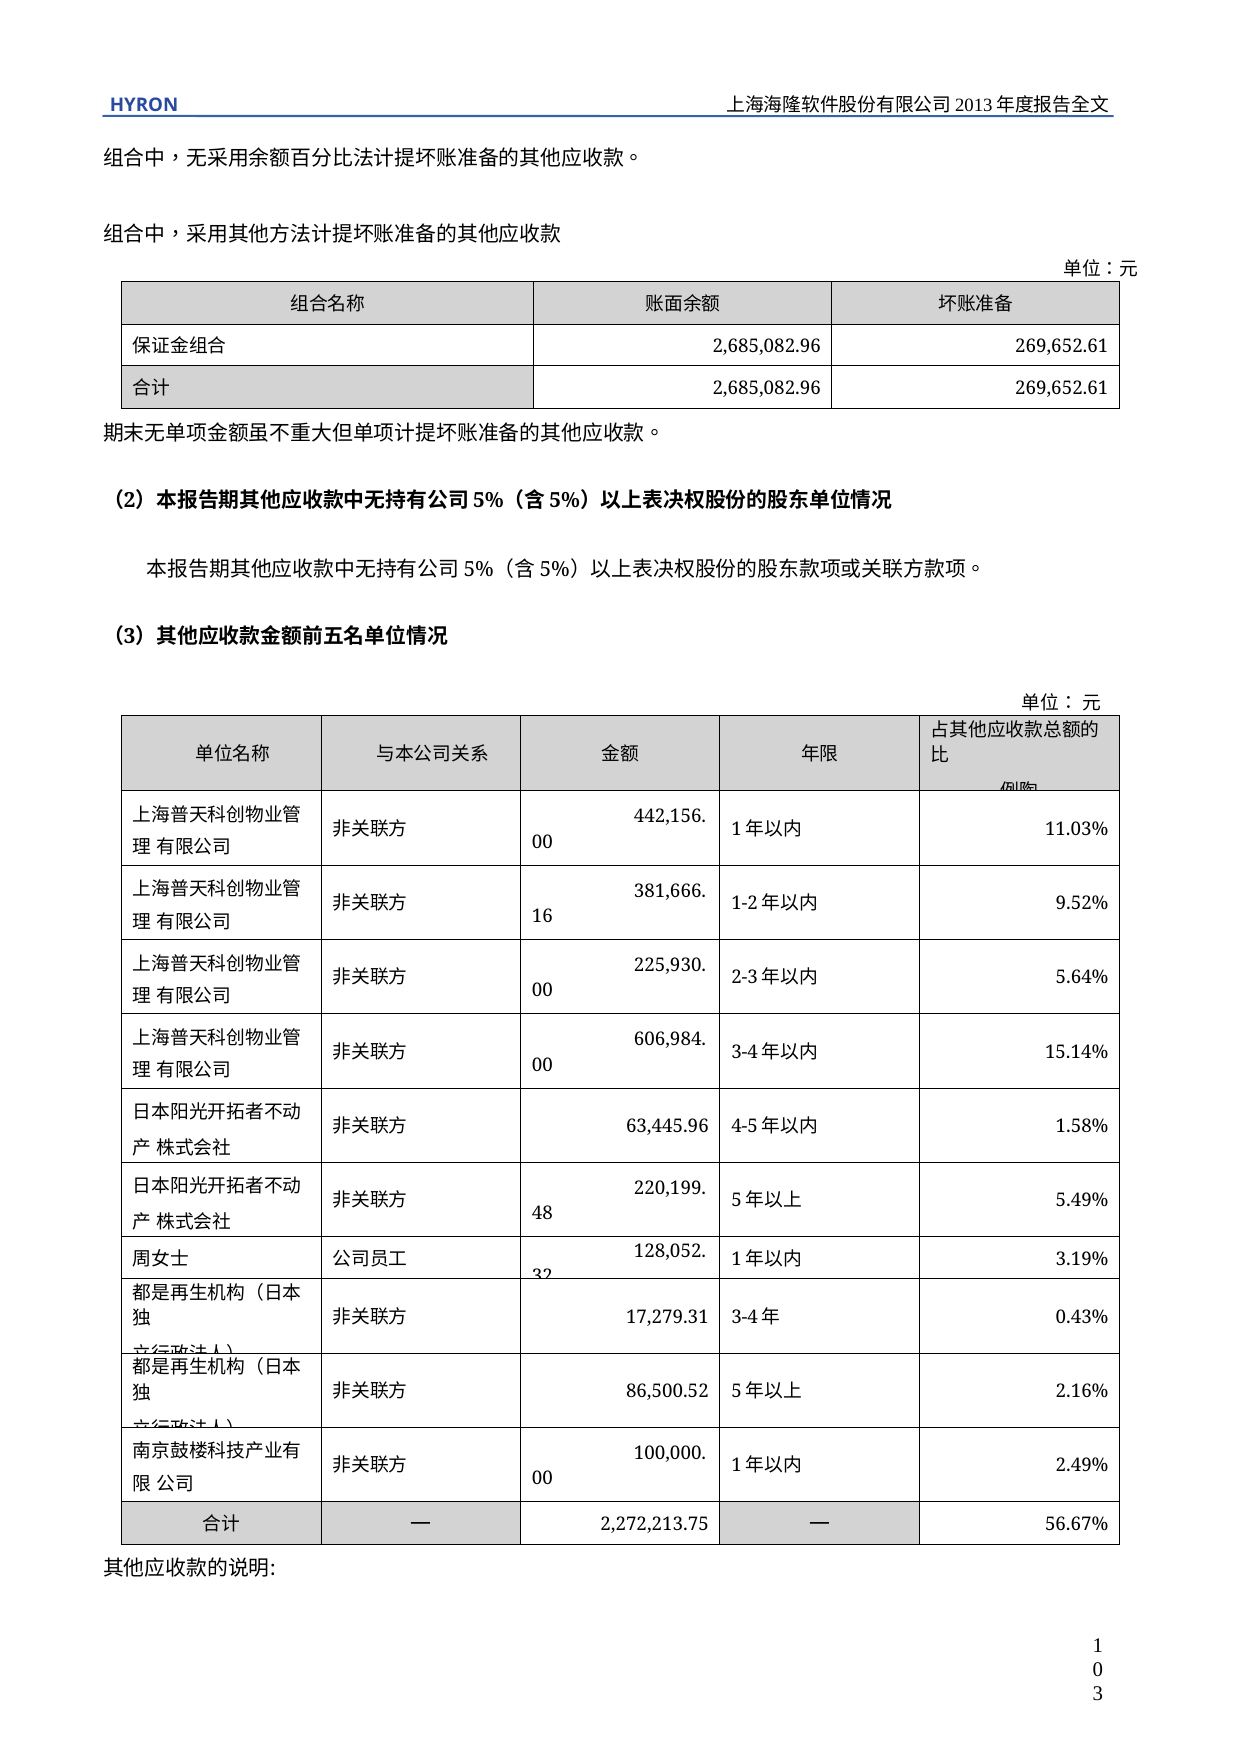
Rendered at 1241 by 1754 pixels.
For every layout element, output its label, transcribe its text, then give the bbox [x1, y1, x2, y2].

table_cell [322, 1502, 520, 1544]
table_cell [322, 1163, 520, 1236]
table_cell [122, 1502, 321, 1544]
text 组合中，采用其他方法计提坏账准备的其他应收款 [103, 219, 1138, 247]
text 组合中，无采用余额百分比法计提坏账准备的其他应收款。 [103, 143, 1138, 171]
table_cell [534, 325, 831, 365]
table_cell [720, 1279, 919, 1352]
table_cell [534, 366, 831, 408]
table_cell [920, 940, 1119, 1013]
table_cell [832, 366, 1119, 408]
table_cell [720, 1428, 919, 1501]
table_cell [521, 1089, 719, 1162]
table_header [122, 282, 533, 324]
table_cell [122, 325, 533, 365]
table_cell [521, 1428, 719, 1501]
text 单位：元 [103, 256, 1138, 281]
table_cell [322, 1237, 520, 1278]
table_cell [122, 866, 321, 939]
text 期末无单项金额虽不重大但单项计提坏账准备的其他应收款。 [103, 418, 1138, 446]
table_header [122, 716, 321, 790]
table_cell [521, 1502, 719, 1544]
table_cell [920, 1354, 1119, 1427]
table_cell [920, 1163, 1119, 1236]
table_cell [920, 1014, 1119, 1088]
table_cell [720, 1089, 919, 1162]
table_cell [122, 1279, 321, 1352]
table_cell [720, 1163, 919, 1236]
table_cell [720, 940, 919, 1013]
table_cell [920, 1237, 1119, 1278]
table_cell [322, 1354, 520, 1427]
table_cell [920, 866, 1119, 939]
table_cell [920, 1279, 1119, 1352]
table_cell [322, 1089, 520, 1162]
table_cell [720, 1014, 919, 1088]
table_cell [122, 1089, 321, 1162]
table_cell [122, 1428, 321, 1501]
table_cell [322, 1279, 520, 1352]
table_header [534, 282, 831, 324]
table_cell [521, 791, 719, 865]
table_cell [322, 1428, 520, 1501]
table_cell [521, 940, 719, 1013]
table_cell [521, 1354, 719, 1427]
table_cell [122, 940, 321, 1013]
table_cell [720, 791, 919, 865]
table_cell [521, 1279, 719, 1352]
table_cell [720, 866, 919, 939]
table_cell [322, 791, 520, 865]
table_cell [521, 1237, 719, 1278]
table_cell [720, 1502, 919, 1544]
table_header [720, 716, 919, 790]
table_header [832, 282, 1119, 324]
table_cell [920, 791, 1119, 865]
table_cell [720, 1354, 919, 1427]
text （2）本报告期其他应收款中无持有公司5%（含5%）以上表决权股份的股东单位情况 [103, 486, 1138, 514]
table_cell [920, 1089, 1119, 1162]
text （3）其他应收款金额前五名单位情况 [103, 622, 1138, 650]
text 单位： 元 [1021, 690, 1138, 715]
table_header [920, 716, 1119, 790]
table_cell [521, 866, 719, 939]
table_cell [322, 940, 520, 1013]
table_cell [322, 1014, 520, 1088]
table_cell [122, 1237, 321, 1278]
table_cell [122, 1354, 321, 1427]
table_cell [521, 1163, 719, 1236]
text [103, 1553, 1138, 1582]
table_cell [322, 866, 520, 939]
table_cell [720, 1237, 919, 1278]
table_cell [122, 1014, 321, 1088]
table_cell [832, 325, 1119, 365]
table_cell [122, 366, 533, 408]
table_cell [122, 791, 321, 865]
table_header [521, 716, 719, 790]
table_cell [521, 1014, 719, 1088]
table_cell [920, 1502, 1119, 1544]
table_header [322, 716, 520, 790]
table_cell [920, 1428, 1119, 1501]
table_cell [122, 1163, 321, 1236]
text 本报告期其他应收款中无持有公司5%（含5%）以上表决权股份的股东款项或关联方款项。 [103, 554, 1138, 582]
